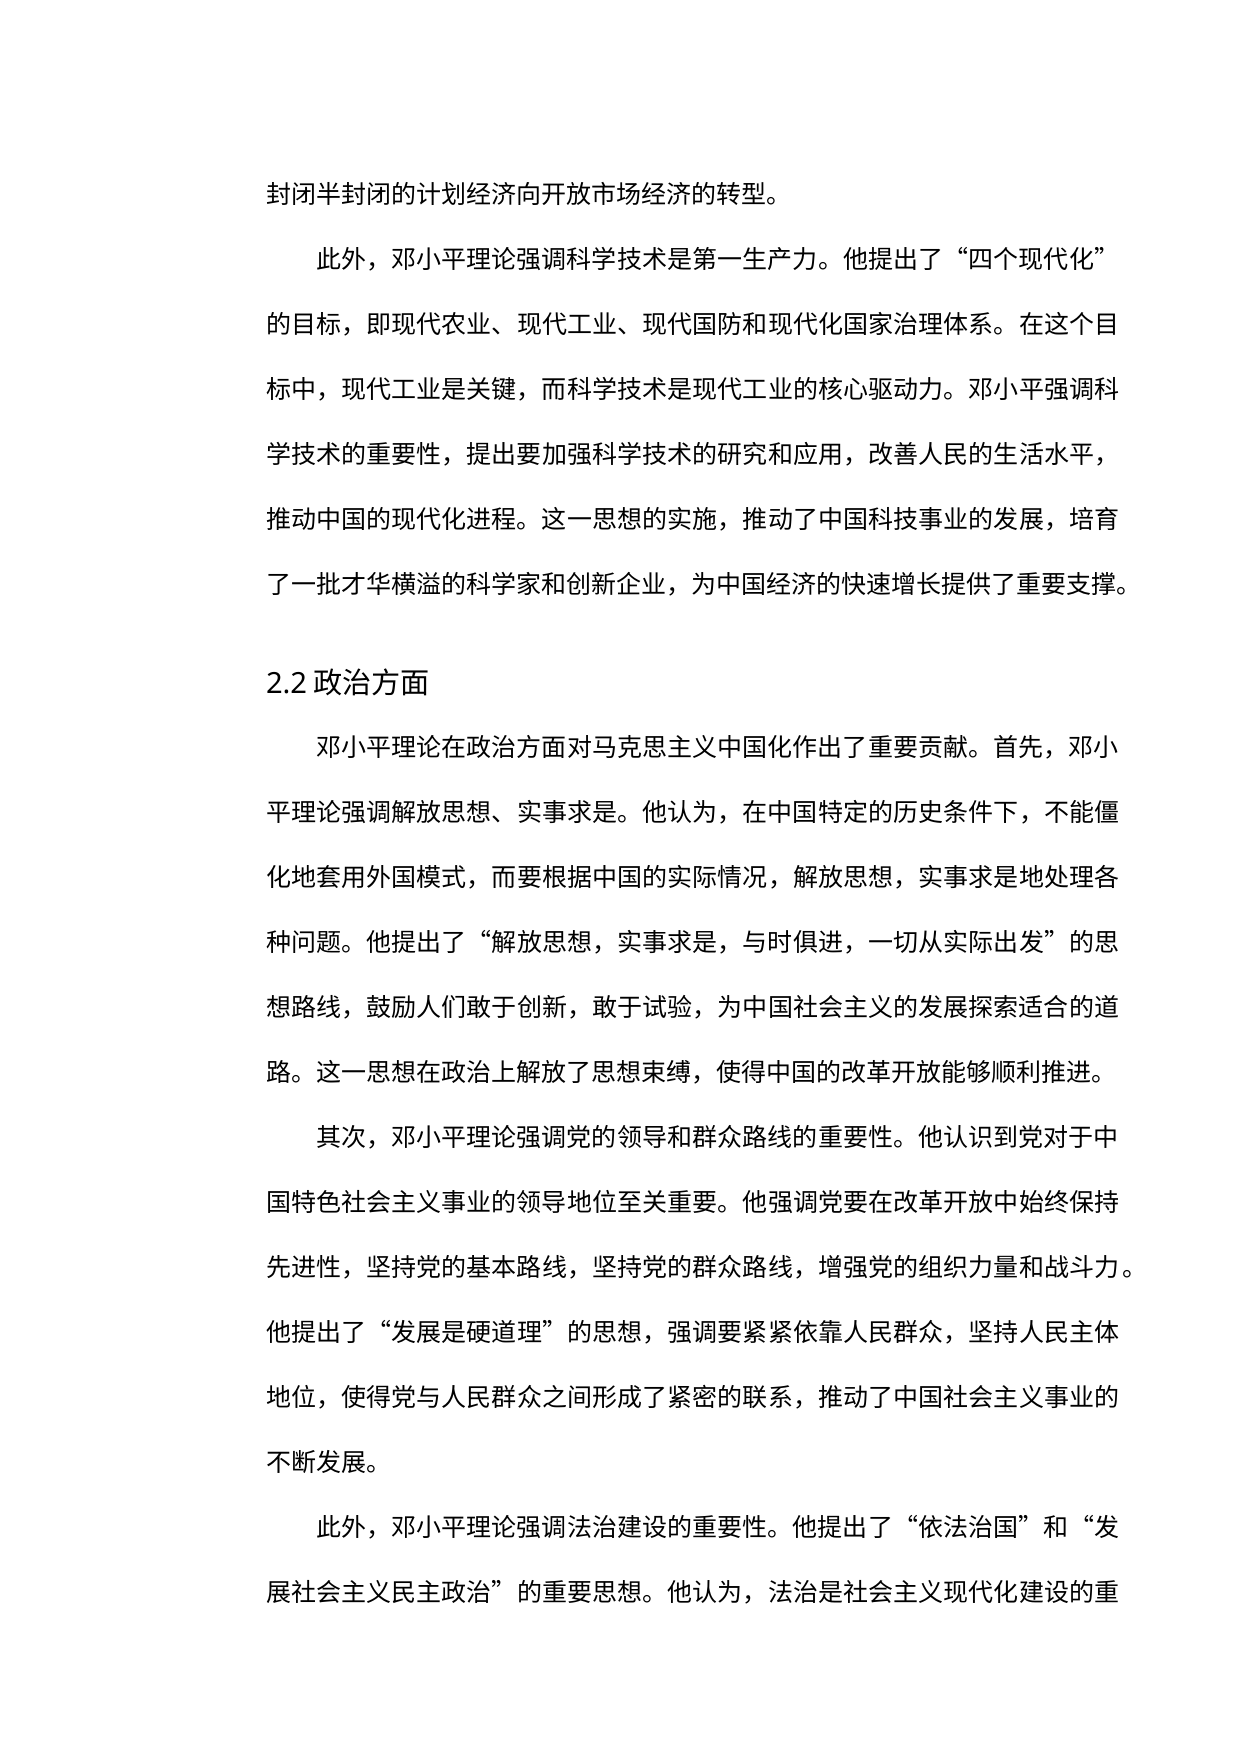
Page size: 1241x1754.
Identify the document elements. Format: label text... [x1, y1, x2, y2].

text 2.2政治方面 [266, 648, 1122, 713]
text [266, 1493, 1122, 1623]
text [266, 161, 1122, 226]
text 此外，邓小平理论强调科学技术是第一生产力。他提出了“四个现代化”的目标，即现代农业、现代工业、现代国防和现代化国家治理体系。在这个目标中，现代工业是关键，而科学技术是现代工业的核心驱动力。邓小平强调科学技术的重要性，提出要加强科学技术的研究和应用，改善人民的生活水平，推动中国的现代化进程。这一思想的实施，推动了中国科技事业的发展，培育了一批才华横溢的科学家和创新企业，为中国经济的快速增长提供了重要支撑。 [266, 226, 1122, 616]
text 邓小平理论在政治方面对马克思主义中国化作出了重要贡献。首先，邓小平理论强调解放思想、实事求是。他认为，在中国特定的历史条件下，不能僵化地套用外国模式，而要根据中国的实际情况，解放思想，实事求是地处理各种问题。他提出了“解放思想，实事求是，与时俱进，一切从实际出发”的思想路线，鼓励人们敢于创新，敢于试验，为中国社会主义的发展探索适合的道路。这一思想在政治上解放了思想束缚，使得中国的改革开放能够顺利推进。 [266, 713, 1122, 1103]
text 其次，邓小平理论强调党的领导和群众路线的重要性。他认识到党对于中国特色社会主义事业的领导地位至关重要。他强调党要在改革开放中始终保持先进性，坚持党的基本路线，坚持党的群众路线，增强党的组织力量和战斗力。他提出了“发展是硬道理”的思想，强调要紧紧依靠人民群众，坚持人民主体地位，使得党与人民群众之间形成了紧密的联系，推动了中国社会主义事业的不断发展。 [266, 1103, 1122, 1493]
